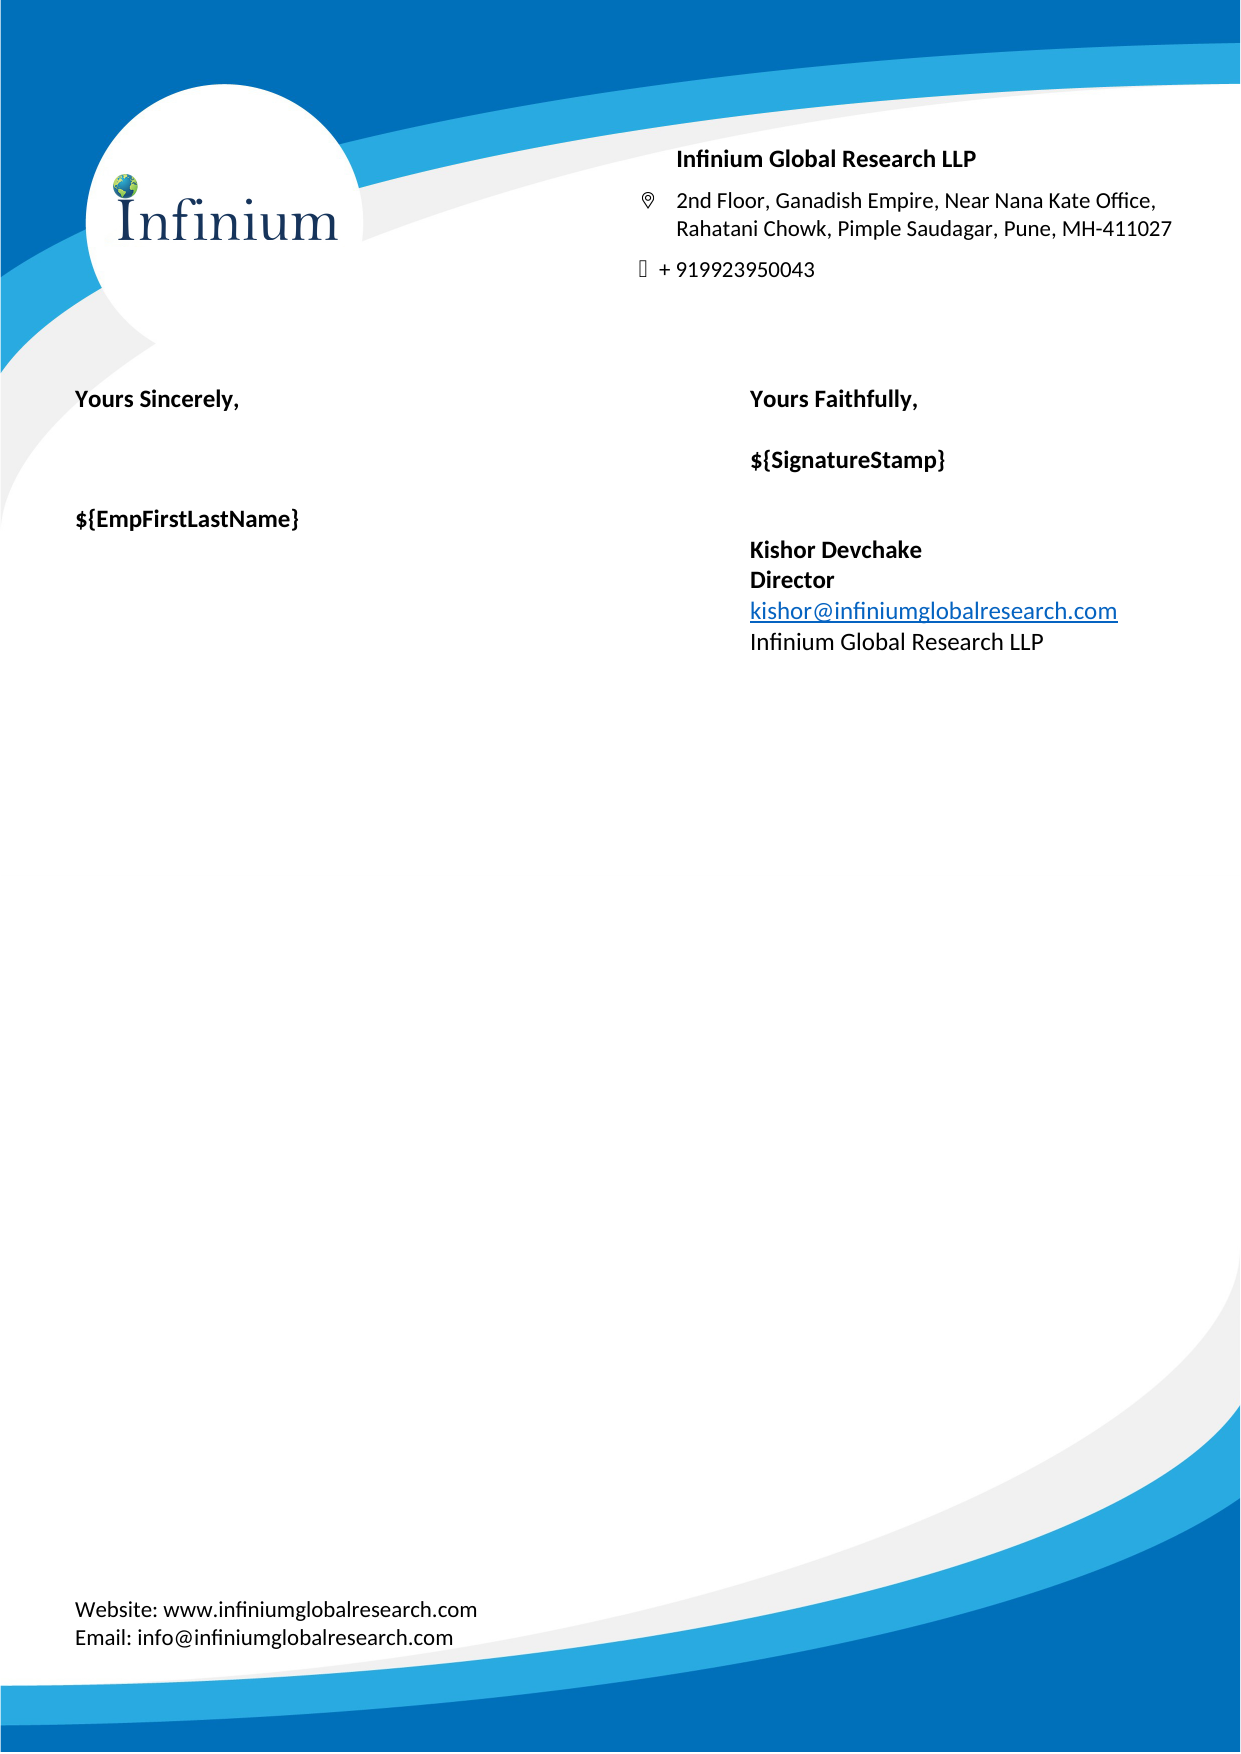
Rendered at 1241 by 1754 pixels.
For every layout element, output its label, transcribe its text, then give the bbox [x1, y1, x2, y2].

text ${EmpFirstLastName} [75, 503, 1165, 534]
text Director [750, 564, 1165, 595]
text kishor@infiniumglobalresearch.com [750, 595, 1165, 626]
text ${SignatureStamp} [75, 444, 1165, 475]
text Kishor Devchake [675, 534, 1165, 564]
text Infinium Global Research LLP [750, 626, 1165, 656]
picture [0, 0, 1241, 1752]
text Yours Sincerely, Yours Faithfully, [75, 383, 1165, 414]
